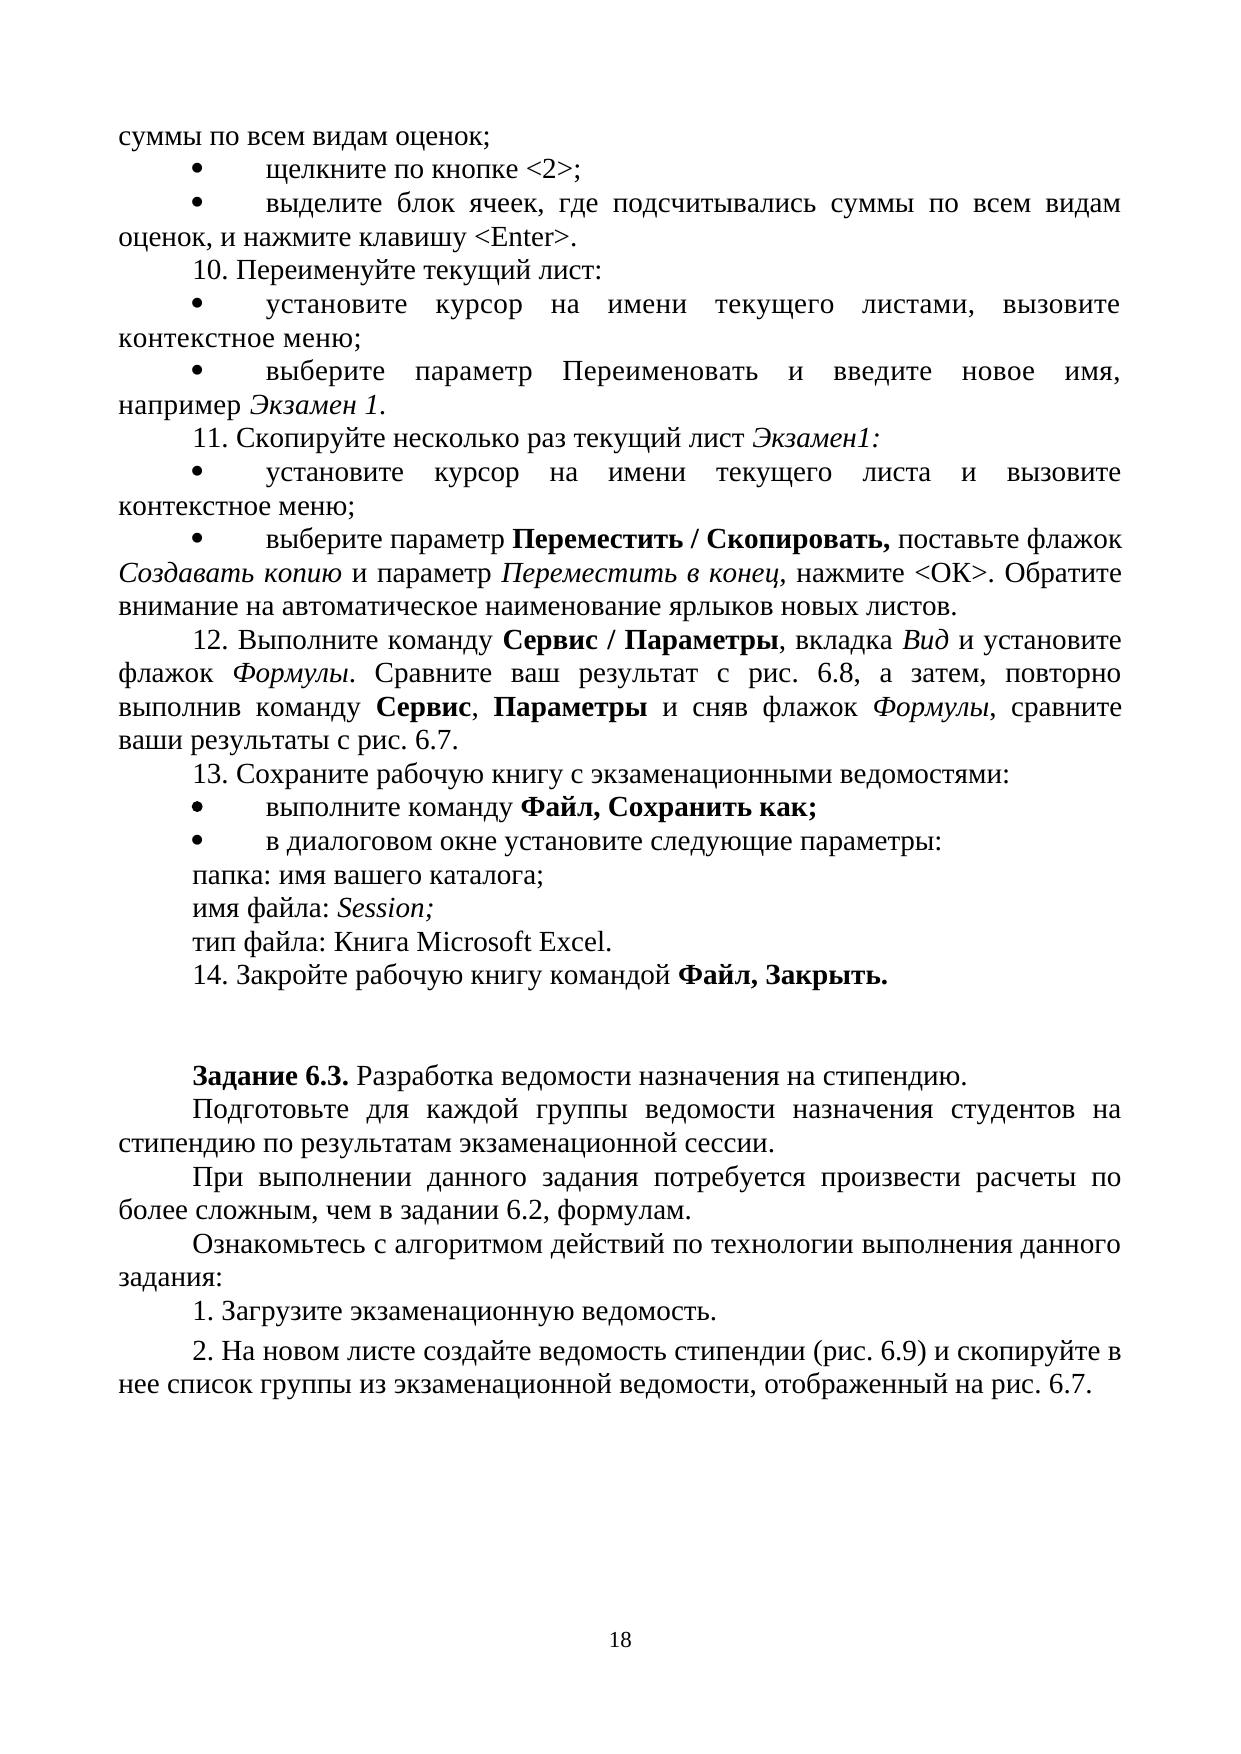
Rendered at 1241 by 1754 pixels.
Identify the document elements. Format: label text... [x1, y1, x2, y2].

text Задание 6.3. Разработка ведомости назначения на стипендию. [118, 1058, 1122, 1092]
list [118, 118, 1122, 152]
text При выполнении данного задания потребуется произвести расчеты по более сложным, чем в задании 6.2, формулам. [118, 1159, 1122, 1226]
list щелкните по кнопке <2>; [118, 152, 1122, 185]
list выберите параметр Переименовать и введите новое имя, например Экзамен 1. [118, 353, 1122, 420]
text тип файла: Книга Microsoft Excel. [118, 924, 1122, 957]
list выберите параметр Переместить / Скопировать, поставьте флажок Создавать копию и параметр Переместить в конец, нажмите <ОК>. Обратите внимание на автоматическое наименование ярлыков новых листов. [118, 521, 1122, 622]
text Подготовьте для каждой группы ведомости назначения студентов на стипендию по результатам экзаменационной сессии. [118, 1092, 1122, 1159]
list установите курсор на имени текущего листа и вызовите контекстное меню; [118, 454, 1122, 521]
text 10. Переименуйте текущий лист: [118, 252, 1122, 286]
text 14. Закройте рабочую книгу командой Файл, Закрыть. [118, 957, 1122, 991]
text папка: имя вашего каталога; [118, 857, 1122, 890]
text 11. Скопируйте несколько раз текущий лист Экзамен1: [118, 420, 1122, 454]
text 12. Выполните команду Сервис / Параметры, вкладка Вид и установите флажок Формулы. Сравните ваш результат с рис. 6.8, а затем, повторно выполнив команду Сервис, Параметры и сняв флажок Формулы, сравните ваши результаты с рис. 6.7. [118, 622, 1122, 756]
text имя файла: Session; [118, 890, 1122, 924]
text 13. Сохраните рабочую книгу с экзаменационными ведомостями: [118, 756, 1122, 789]
text 1. Загрузите экзаменационную ведомость. [118, 1293, 1122, 1326]
text 2. На новом листе создайте ведомость стипендии (рис. 6.9) и скопируйте в нее список группы из экзаменационной ведомости, отображенный на рис. 6.7. [118, 1333, 1122, 1400]
list выполните команду Файл, Сохранить как; [118, 789, 1122, 823]
list установите курсор на имени текущего листами, вызовите контекстное меню; [118, 286, 1122, 353]
text Ознакомьтесь с алгоритмом действий по технологии выполнения данного задания: [118, 1226, 1122, 1293]
list выделите блок ячеек, где подсчитывались суммы по всем видам оценок, и нажмите клавишу <Enter>. [118, 185, 1122, 252]
list в диалоговом окне установите следующие параметры: [118, 823, 1122, 857]
